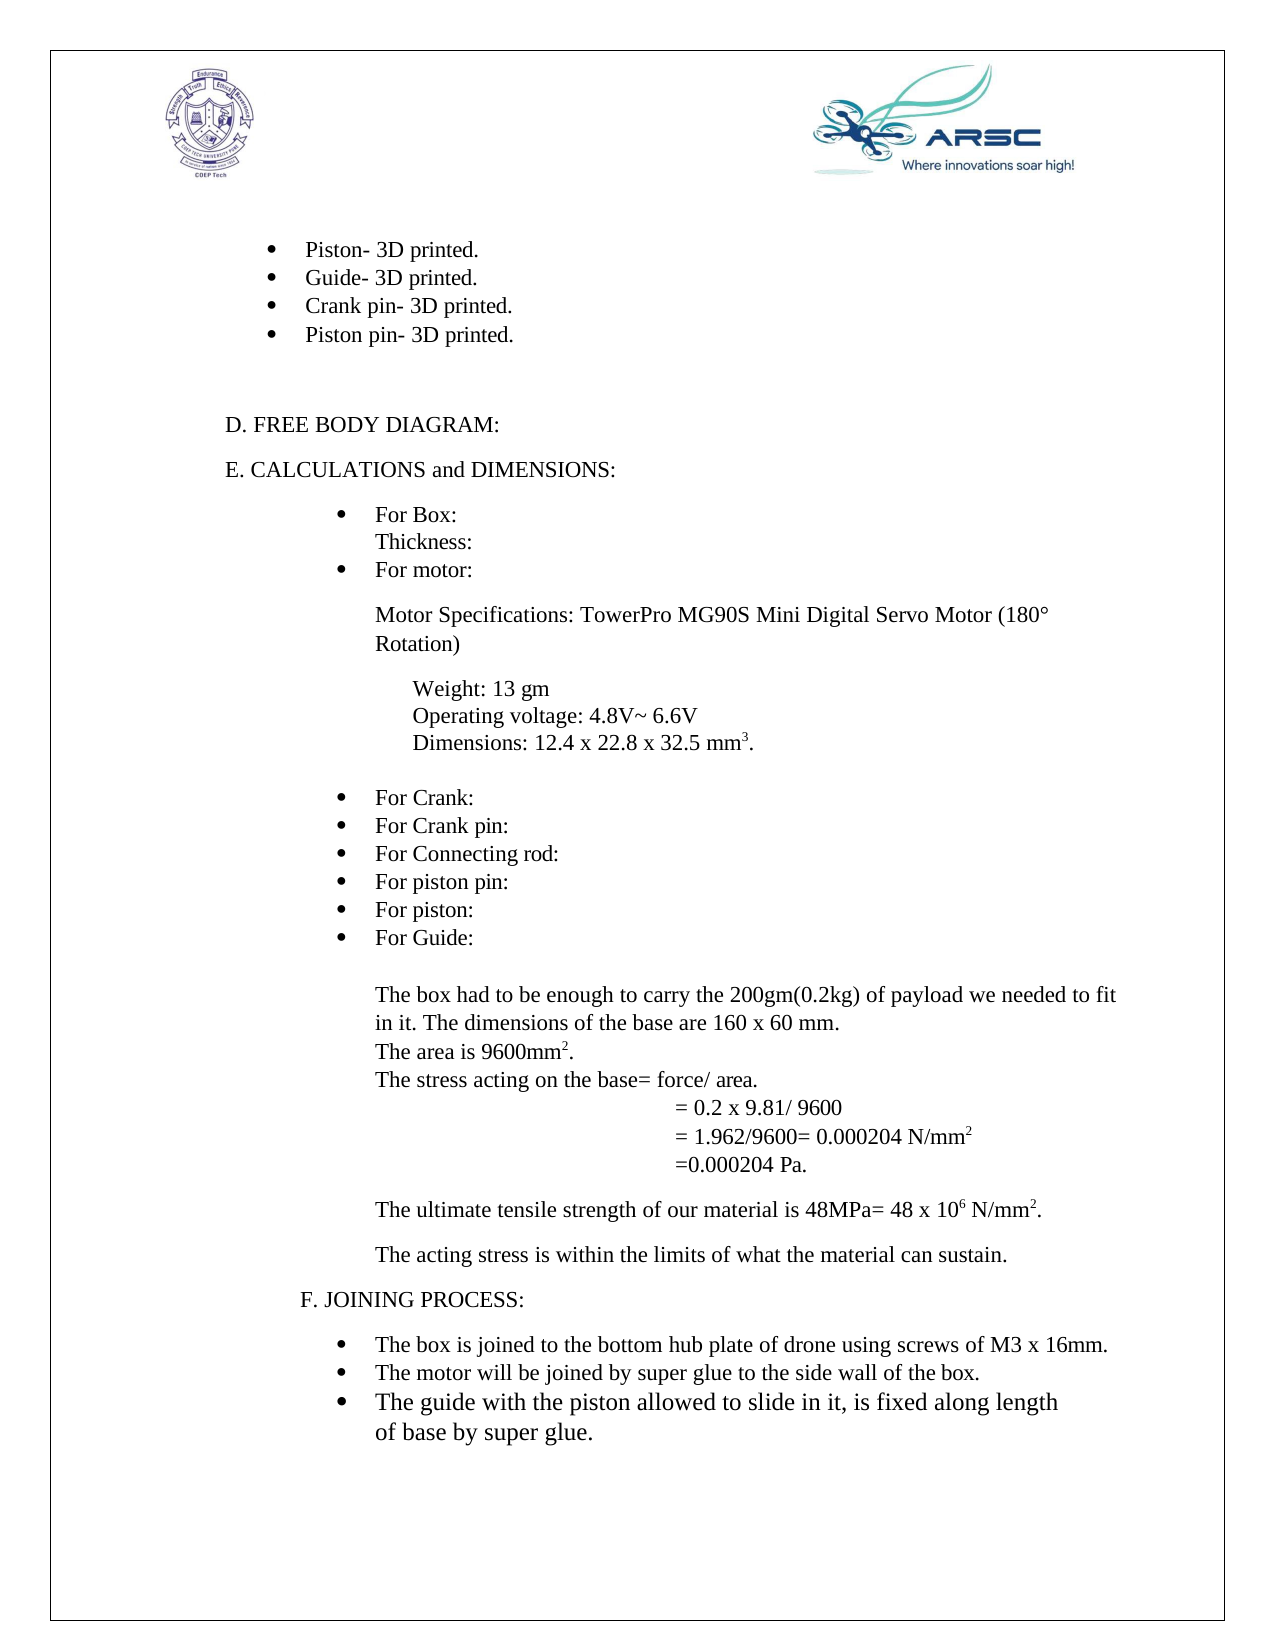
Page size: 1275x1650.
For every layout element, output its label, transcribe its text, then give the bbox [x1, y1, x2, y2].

list Guide- 3D printed. [268, 264, 1187, 291]
text Motor Specifications: TowerPro MG90S Mini Digital Servo Motor (180° Rotation) [375, 601, 1125, 656]
list FREE BODY DIAGRAM: [225, 411, 1187, 437]
list For motor: [337, 556, 1187, 583]
list Crank pin- 3D printed. [268, 293, 1187, 319]
list The guide with the piston allowed to slide in it, is fixed along length of base by super glue. [337, 1387, 1084, 1446]
text = 1.962/9600= 0.000204 N/mm2 [675, 1123, 1187, 1149]
list For Crank: [337, 784, 1187, 810]
list For Crank pin: [337, 812, 1187, 838]
text = 0.2 x 9.81/ 9600 [675, 1094, 1187, 1121]
picture [812, 60, 1077, 181]
text The ultimate tensile strength of our material is 48MPa= 48 x 106 N/mm2. The acting stress is within the limits of what the material can sustain. [375, 1196, 1069, 1268]
list For piston pin: [337, 868, 1187, 894]
list JOINING PROCESS: [300, 1286, 1187, 1312]
text The box had to be enough to carry the 200gm(0.2kg) of payload we needed to fit in it. The dimensions of the base are 160 x 60 mm. [375, 981, 1125, 1036]
text The area is 9600mm2. [375, 1038, 1187, 1064]
text Weight: 13 gm [412, 675, 1187, 701]
list For Guide: [337, 924, 1187, 950]
list For Connecting rod: [337, 840, 1187, 866]
text Operating voltage: 4.8V~ 6.6V Dimensions: 12.4 x 22.8 x 32.5 mm3. [412, 702, 765, 755]
list For piston: [337, 896, 1187, 922]
list The box is joined to the bottom hub plate of drone using screws of M3 x 16mm. [337, 1331, 1187, 1357]
list Piston- 3D printed. [268, 236, 1187, 263]
text =0.000204 Pa. [675, 1151, 1187, 1178]
picture [165, 63, 266, 181]
list Piston pin- 3D printed. [268, 321, 1187, 347]
list CALCULATIONS and DIMENSIONS: [225, 456, 1187, 482]
list For Box: Thickness: [337, 501, 474, 554]
text The stress acting on the base= force/ area. [375, 1066, 1187, 1092]
list The motor will be joined by super glue to the side wall of the box. [337, 1359, 1187, 1385]
